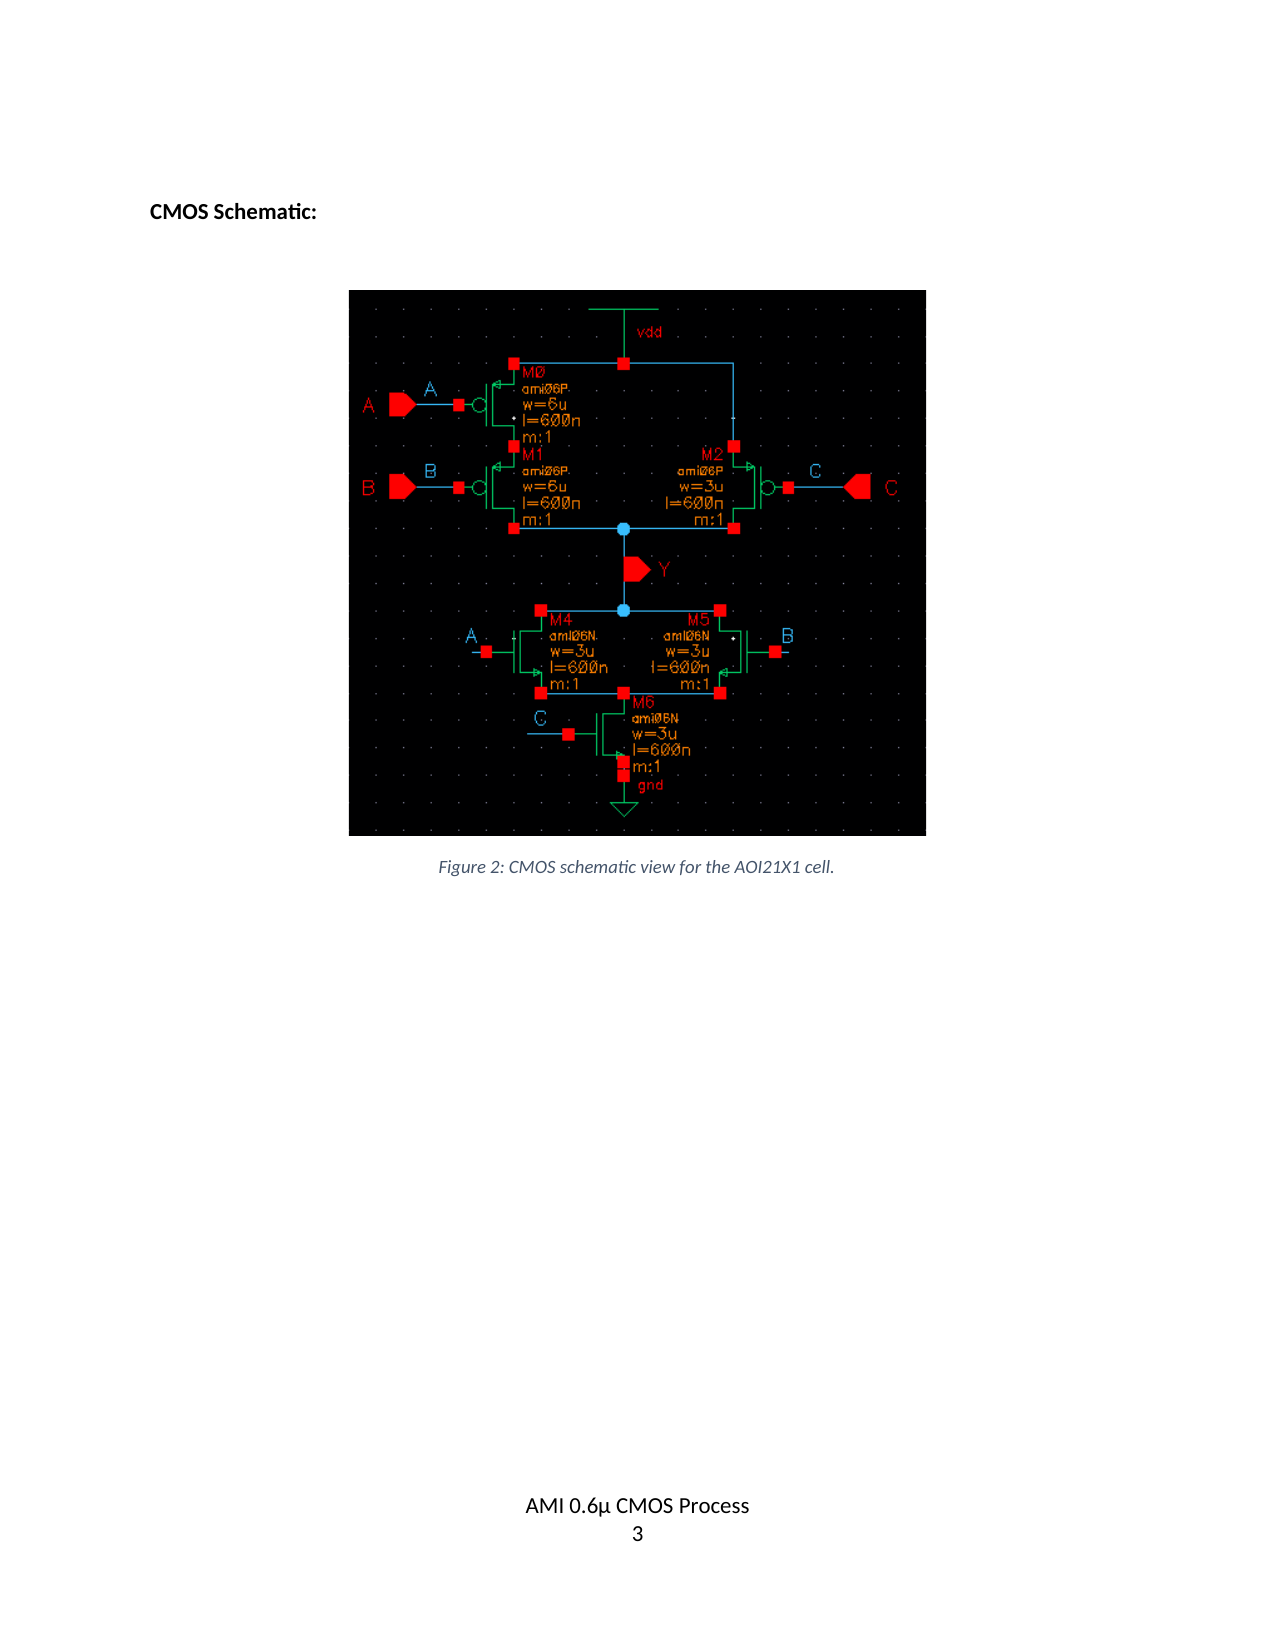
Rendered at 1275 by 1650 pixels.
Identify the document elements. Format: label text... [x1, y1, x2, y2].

text CMOS Schematic: [150, 197, 1125, 225]
picture [348, 290, 927, 836]
